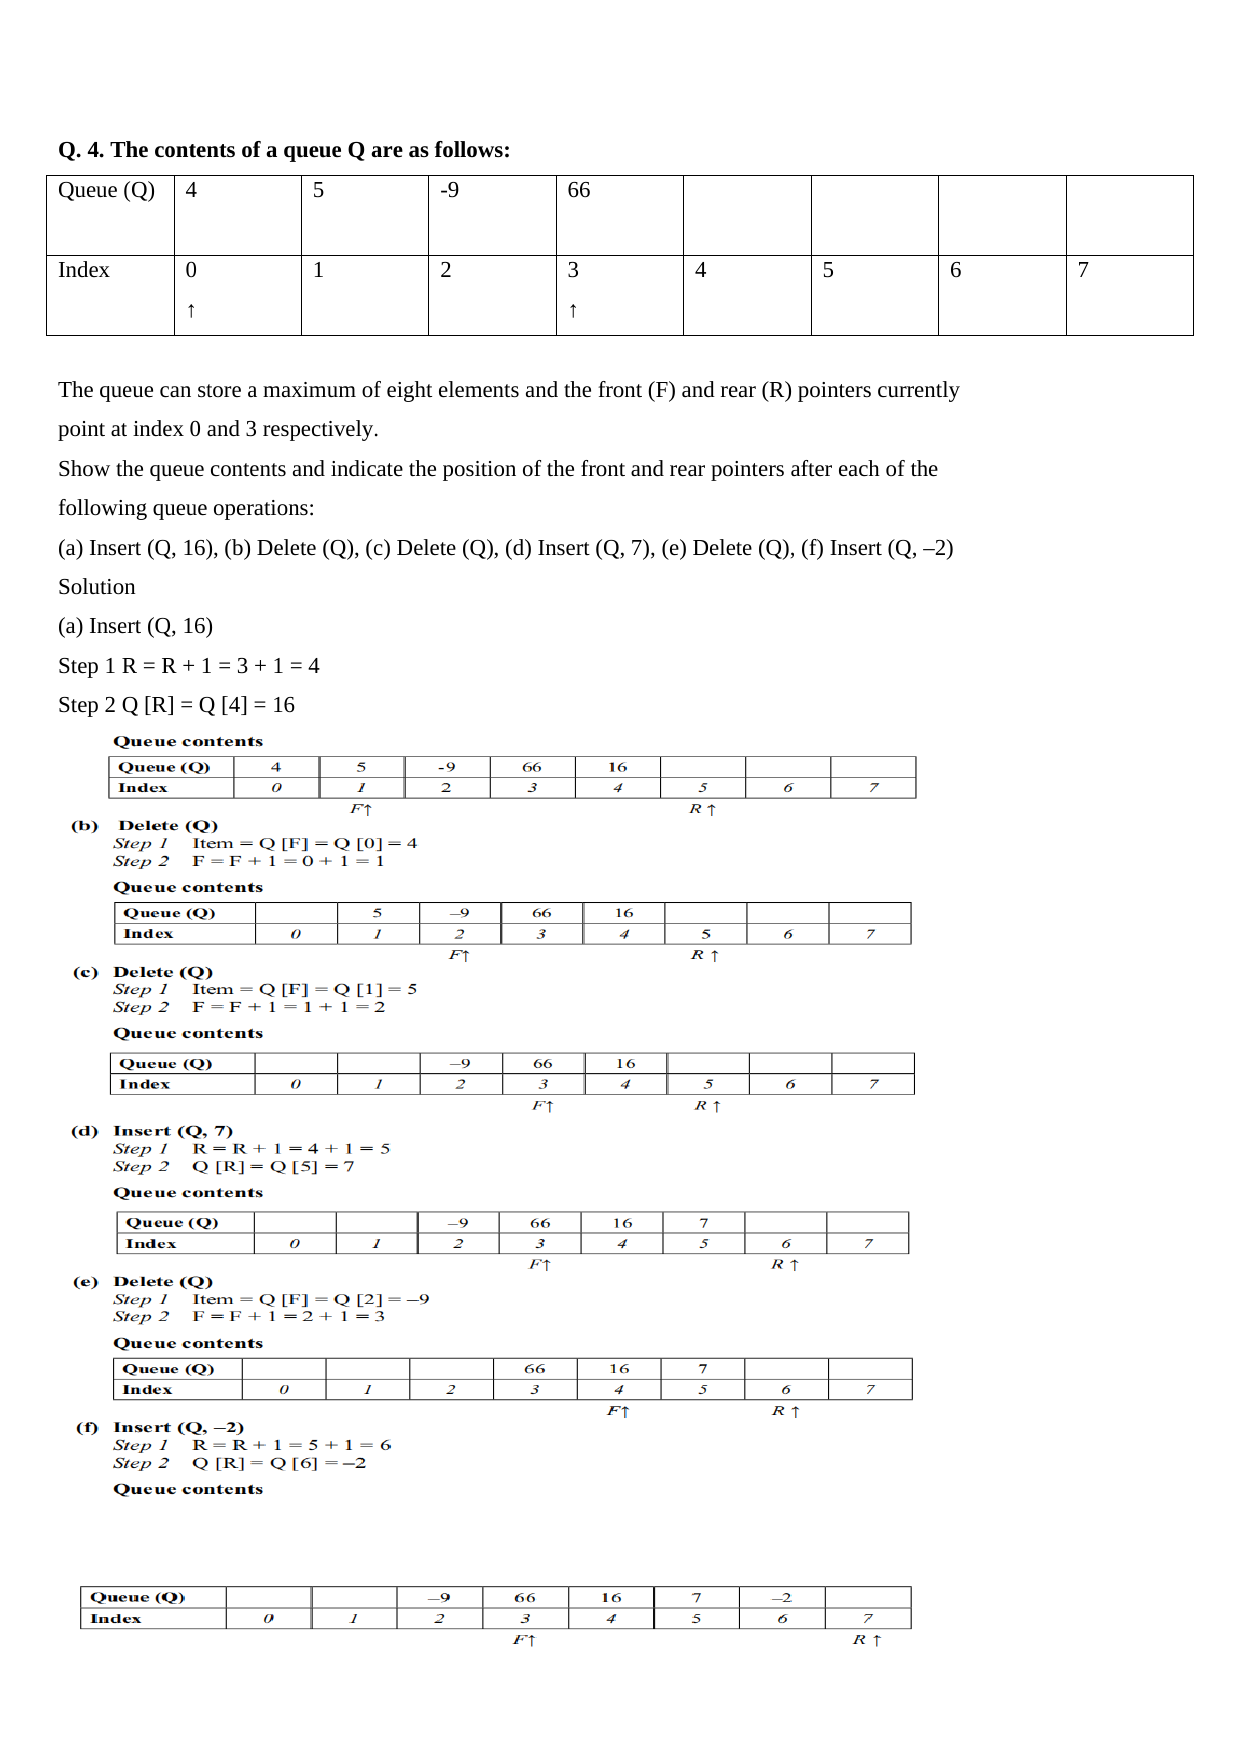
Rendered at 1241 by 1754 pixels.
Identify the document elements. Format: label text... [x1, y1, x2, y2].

text Step 1 R = R + 1 = 3 + 1 = 4 [58, 652, 1182, 678]
text Solution [58, 573, 1182, 599]
table_cell 2 [429, 256, 556, 335]
table_header -9 [429, 176, 556, 255]
table_cell 1 [302, 256, 428, 335]
text point at index 0 and 3 respectively. [58, 415, 1182, 441]
text The queue can store a maximum of eight elements and the front (F) and rear (R) pointers currently [58, 376, 1182, 402]
text (a) Insert (Q, 16) [58, 612, 1182, 639]
table_header [1067, 176, 1193, 255]
list 4. The contents of a queue Q are as follows: [58, 136, 1182, 162]
table_header 4 [175, 176, 301, 255]
table_cell 3 ↑ [557, 256, 683, 335]
text Show the queue contents and indicate the position of the front and rear pointers after each of the [58, 454, 1182, 481]
table_header [684, 176, 811, 255]
text Step 2 Q [R] = Q [4] = 16 [58, 691, 1182, 718]
table_cell 5 [812, 256, 938, 335]
text following queue operations: [58, 494, 1182, 520]
table_header 5 [302, 176, 428, 255]
table_cell Index [47, 256, 174, 335]
table_cell 6 [939, 256, 1066, 335]
table_header [812, 176, 938, 255]
picture [57, 1572, 948, 1651]
picture [57, 731, 960, 1518]
table_cell 4 [684, 256, 811, 335]
table_header [939, 176, 1066, 255]
table_header 66 [557, 176, 683, 255]
table_header Queue (Q) [47, 176, 174, 255]
table_cell 0 ↑ [175, 256, 301, 335]
table_cell 7 [1067, 256, 1193, 335]
text (a) Insert (Q, 16), (b) Delete (Q), (c) Delete (Q), (d) Insert (Q, 7), (e) Delete (Q), (f) Insert (Q, –2) [58, 533, 1182, 560]
